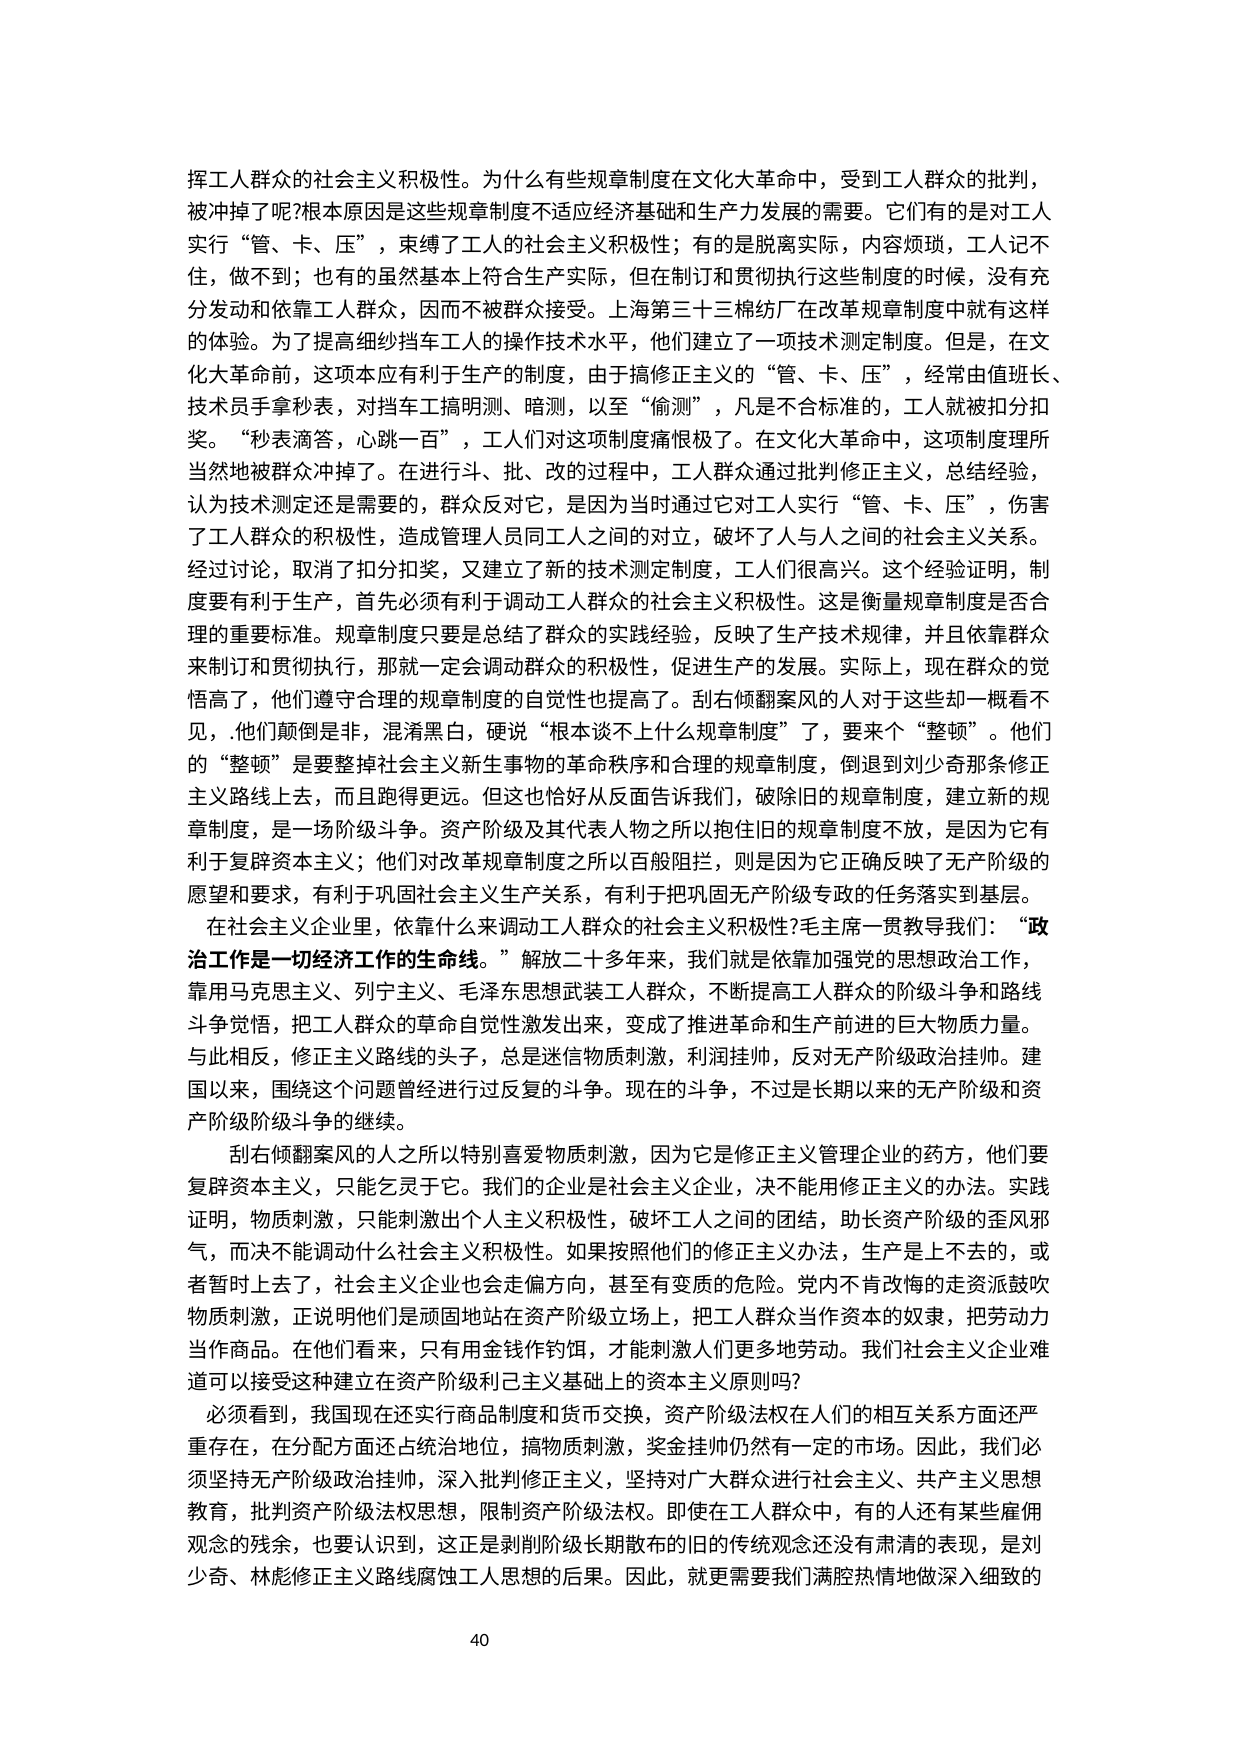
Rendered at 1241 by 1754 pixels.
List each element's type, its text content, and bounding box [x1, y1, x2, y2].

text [187, 1397, 1053, 1592]
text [187, 162, 1053, 909]
text 在社会主义企业里，依靠什么来调动工人群众的社会主义积极性?毛主席一贯教导我们：“政治工作是一切经济工作的生命线。”解放二十多年来，我们就是依靠加强党的思想政治工作，靠用马克思主义、列宁主义、毛泽东思想武装工人群众，不断提高工人群众的阶级斗争和路线斗争觉悟，把工人群众的草命自觉性激发出来，变成了推进革命和生产前进的巨大物质力量。与此相反，修正主义路线的头子，总是迷信物质刺激，利润挂帅，反对无产阶级政治挂帅。建国以来，围绕这个问题曾经进行过反复的斗争。现在的斗争，不过是长期以来的无产阶级和资产阶级阶级斗争的继续。 [187, 909, 1053, 1137]
text 刮右倾翻案风的人之所以特别喜爱物质刺激，因为它是修正主义管理企业的药方，他们要复辟资本主义，只能乞灵于它。我们的企业是社会主义企业，决不能用修正主义的办法。实践证明，物质刺激，只能刺激出个人主义积极性，破坏工人之间的团结，助长资产阶级的歪风邪气，而决不能调动什么社会主义积极性。如果按照他们的修正主义办法，生产是上不去的，或者暂时上去了，社会主义企业也会走偏方向，甚至有变质的危险。党内不肯改悔的走资派鼓吹物质刺激，正说明他们是顽固地站在资产阶级立场上，把工人群众当作资本的奴隶，把劳动力当作商品。在他们看来，只有用金钱作钓饵，才能刺激人们更多地劳动。我们社会主义企业难道可以接受这种建立在资产阶级利己主义基础上的资本主义原则吗? [187, 1137, 1053, 1397]
